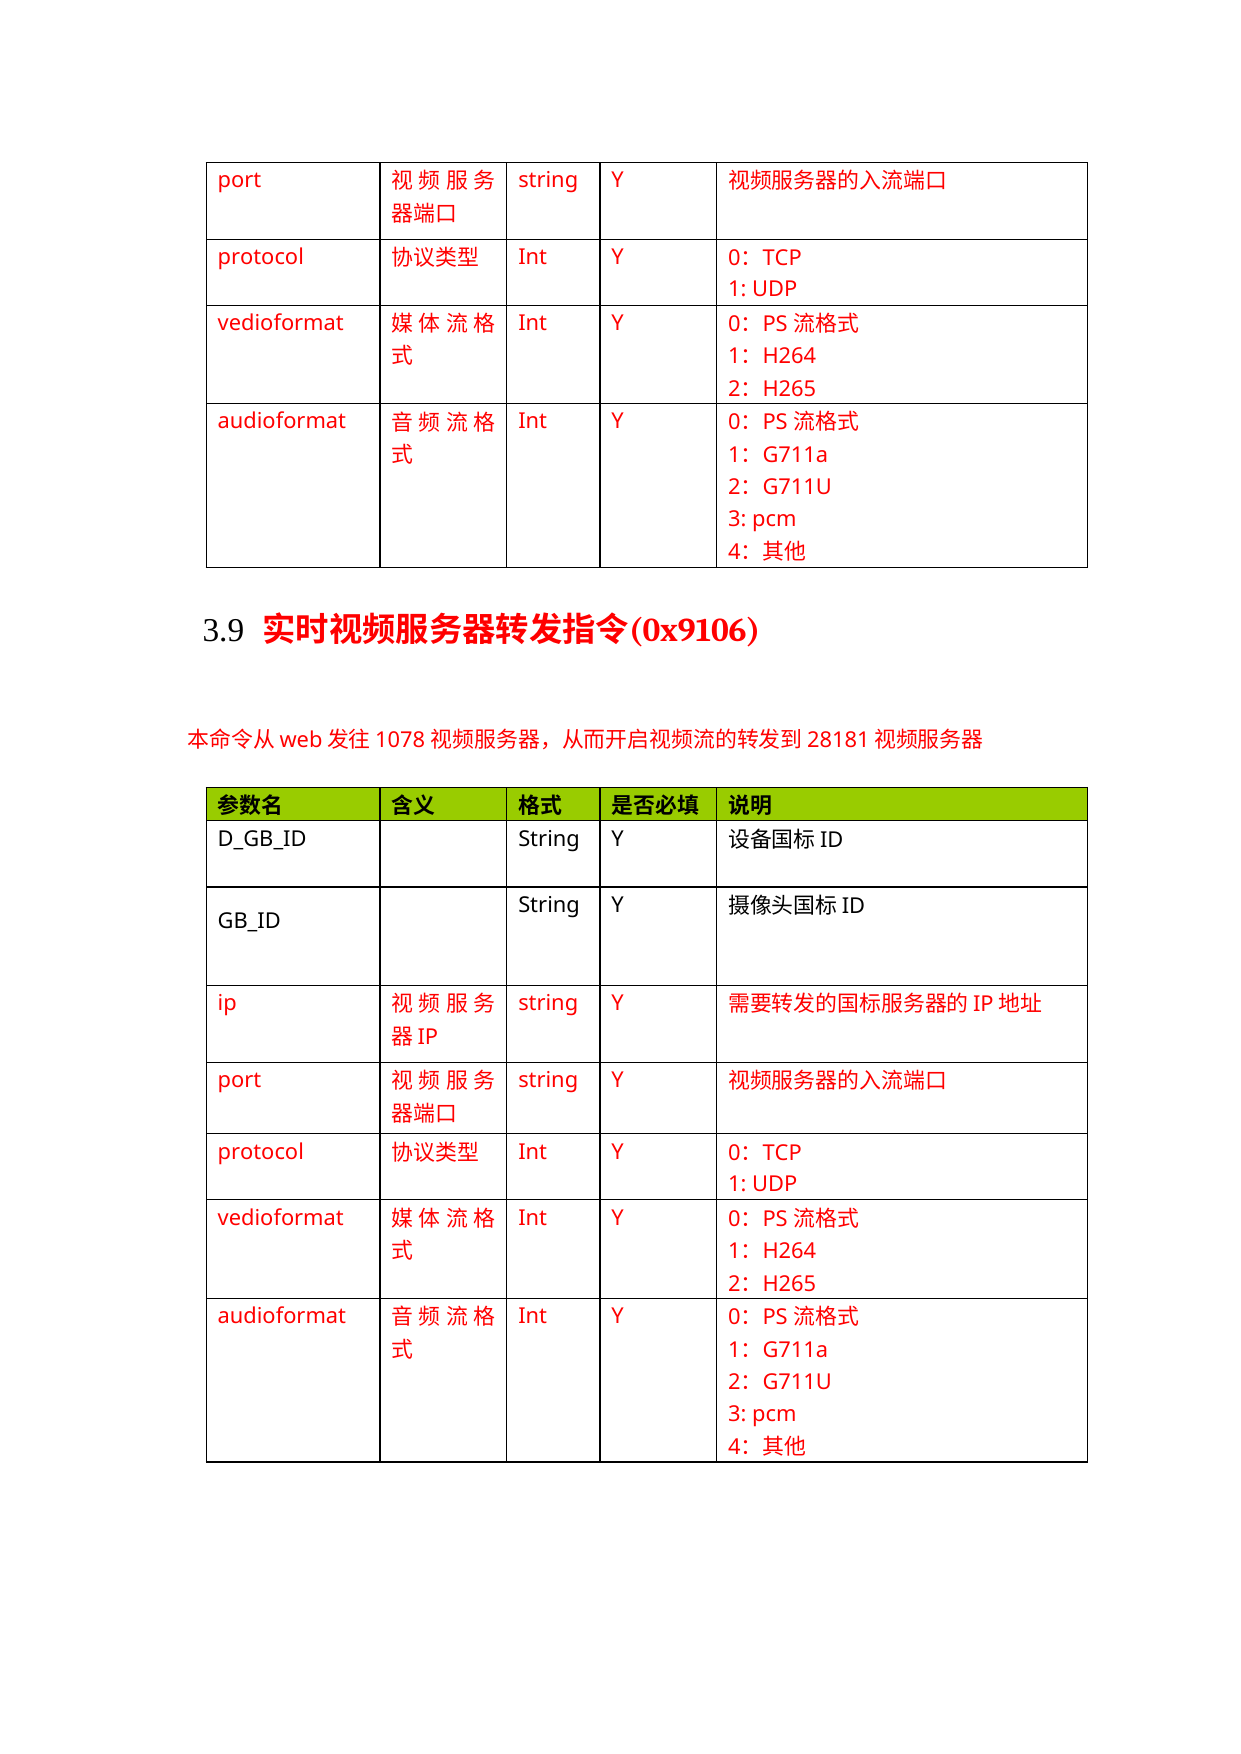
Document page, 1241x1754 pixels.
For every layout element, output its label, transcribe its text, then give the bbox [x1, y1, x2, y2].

table_cell audioformat [207, 404, 379, 567]
table_cell ip [207, 986, 379, 1062]
text 本命令从web发往1078 视频服务器，从而开启视频流的转发到28181视频服务器 [187, 722, 1053, 754]
table_cell Int [507, 240, 599, 304]
table_cell 协议类型 [381, 240, 506, 304]
table_cell 视频服务器的入流端口 [717, 163, 1087, 238]
table_header 含义 [381, 788, 506, 820]
table_cell Y [601, 1063, 716, 1133]
table_cell string [507, 986, 599, 1062]
table_cell port [207, 1063, 379, 1133]
table_cell 媒体流格式 [381, 1200, 506, 1298]
table_cell 需要转发的国标服务器的IP地址 [717, 986, 1087, 1062]
table_cell 0：TCP 1: UDP [717, 240, 1087, 304]
table_cell Y [601, 821, 716, 886]
table_cell Y [601, 163, 716, 238]
table_cell D_GB_ID [207, 821, 379, 886]
table_cell Int [507, 1299, 599, 1461]
table_cell Y [601, 986, 716, 1062]
table_cell 0：PS 流格式 1：G711a 2：G711U 3: pcm 4：其他 [717, 404, 1087, 567]
table_cell Y [601, 1134, 716, 1199]
table_cell String [507, 888, 599, 985]
table_cell vedioformat [207, 1200, 379, 1298]
table_cell 0：PS 流格式 1：H264 2：H265 [717, 306, 1087, 403]
table_cell string [507, 163, 599, 238]
table_cell 媒体流格式 [381, 306, 506, 403]
table_cell protocol [207, 1134, 379, 1199]
table_cell Int [507, 404, 599, 567]
table_cell Y [601, 404, 716, 567]
table_cell [381, 821, 506, 886]
table_cell 0：PS 流格式 1：H264 2：H265 [717, 1200, 1087, 1298]
table_cell 视频服务器IP [381, 986, 506, 1062]
subtitle 实时视频服务器转发指令(0x9106) [202, 595, 1053, 660]
table_header 是否必填 [601, 788, 716, 820]
table_cell port [207, 163, 379, 238]
table_cell Y [601, 1200, 716, 1298]
table_cell Int [507, 1134, 599, 1199]
table_cell String [507, 821, 599, 886]
table_cell Int [507, 1200, 599, 1298]
table_header 说明 [717, 788, 1087, 820]
table_cell 视频服务器端口 [381, 1063, 506, 1133]
table_cell 0：PS 流格式 1：G711a 2：G711U 3: pcm 4：其他 [717, 1299, 1087, 1461]
table_cell Y [601, 240, 716, 304]
table_header 参数名 [207, 788, 379, 820]
table_cell Int [507, 306, 599, 403]
table_cell [381, 888, 506, 985]
table_cell 协议类型 [381, 1134, 506, 1199]
table_cell string [507, 1063, 599, 1133]
table_cell audioformat [207, 1299, 379, 1461]
table_cell 摄像头国标ID [717, 888, 1087, 985]
table_cell 视频服务器的入流端口 [717, 1063, 1087, 1133]
table_cell 0：TCP 1: UDP [717, 1134, 1087, 1199]
table_cell 设备国标ID [717, 821, 1087, 886]
table_cell 视频服务器端口 [381, 163, 506, 238]
table_header 格式 [507, 788, 599, 820]
table_cell Y [601, 306, 716, 403]
table_cell vedioformat [207, 306, 379, 403]
table_cell 音频流格式 [381, 404, 506, 567]
table_cell GB_ID [207, 888, 379, 985]
table_cell protocol [207, 240, 379, 304]
table_cell Y [601, 888, 716, 985]
table_cell Y [601, 1299, 716, 1461]
table_cell 音频流格式 [381, 1299, 506, 1461]
